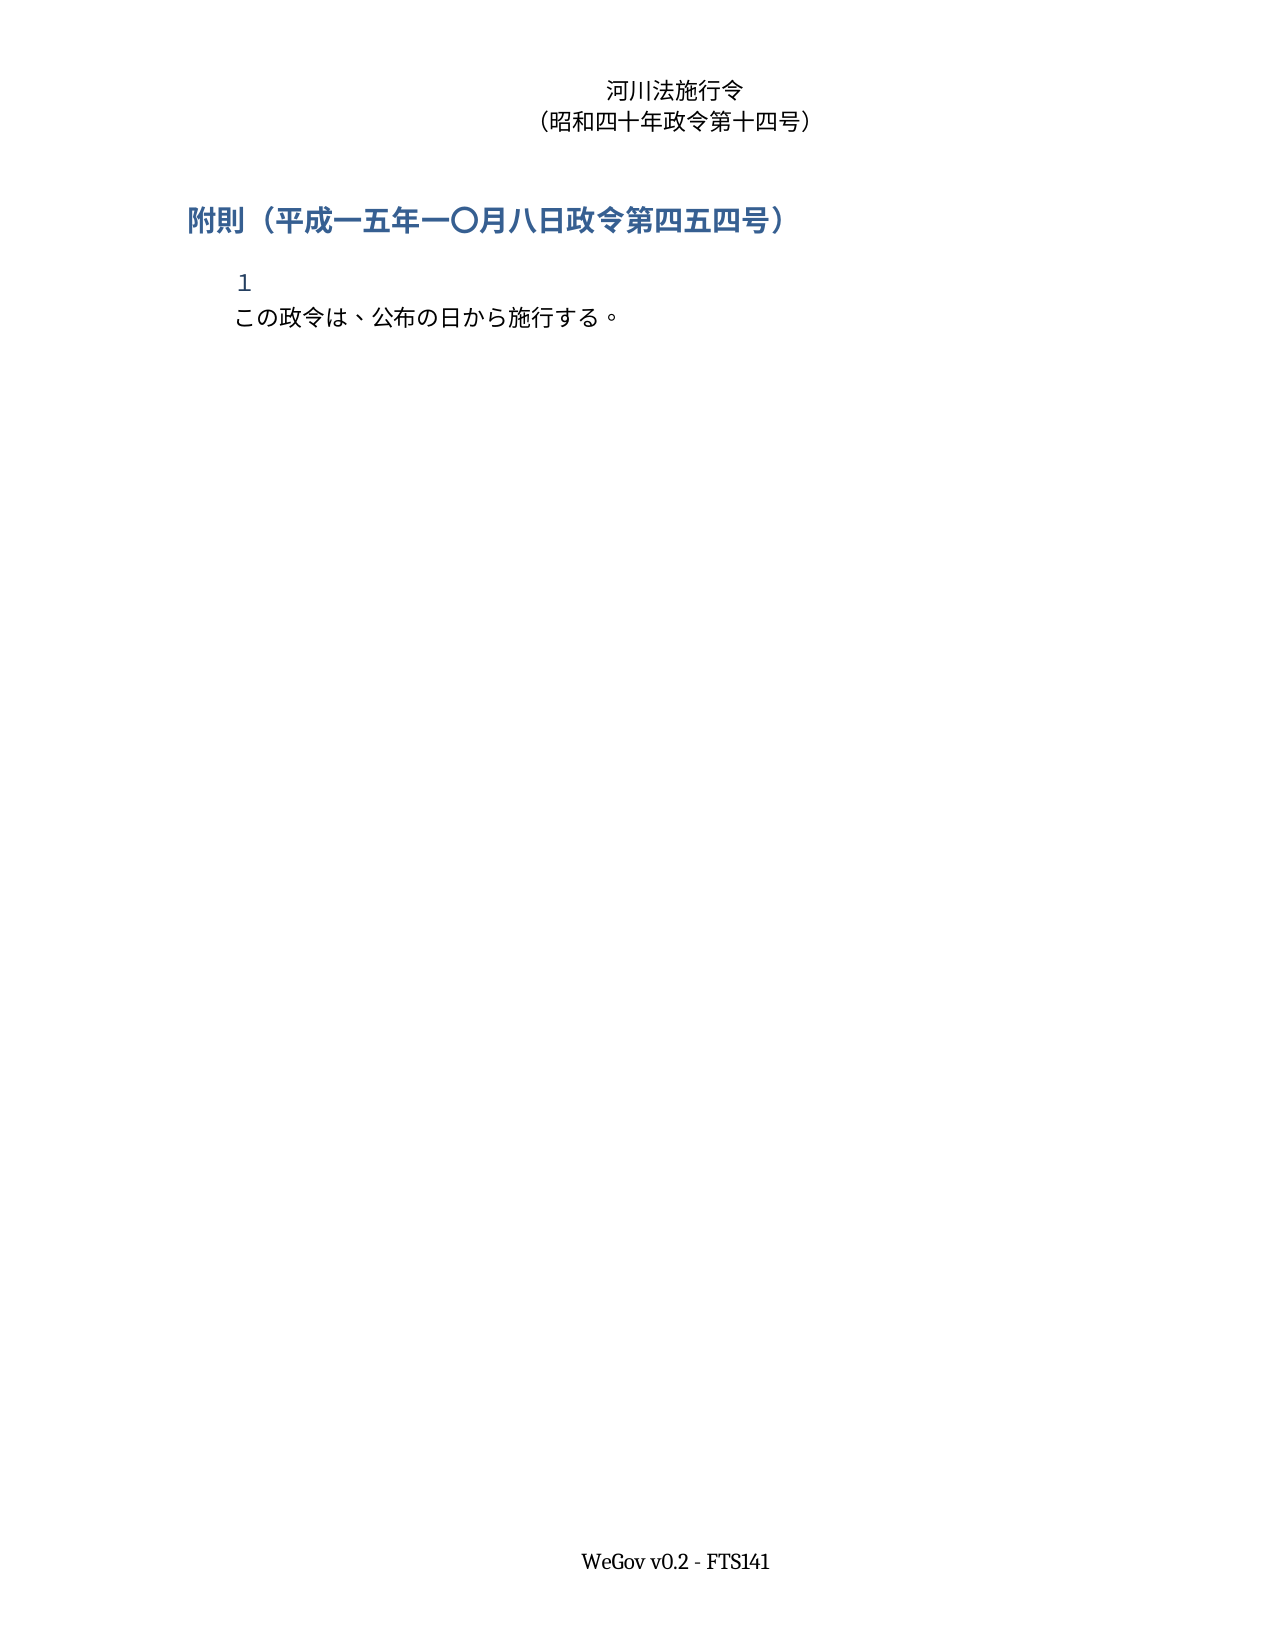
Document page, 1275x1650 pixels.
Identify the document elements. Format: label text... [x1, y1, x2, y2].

subtitle １ [233, 266, 1087, 298]
subtitle 附則（平成一五年一〇月八日政令第四五四号） [187, 200, 1087, 240]
text この政令は、公布の日から施行する。 [233, 302, 1087, 334]
